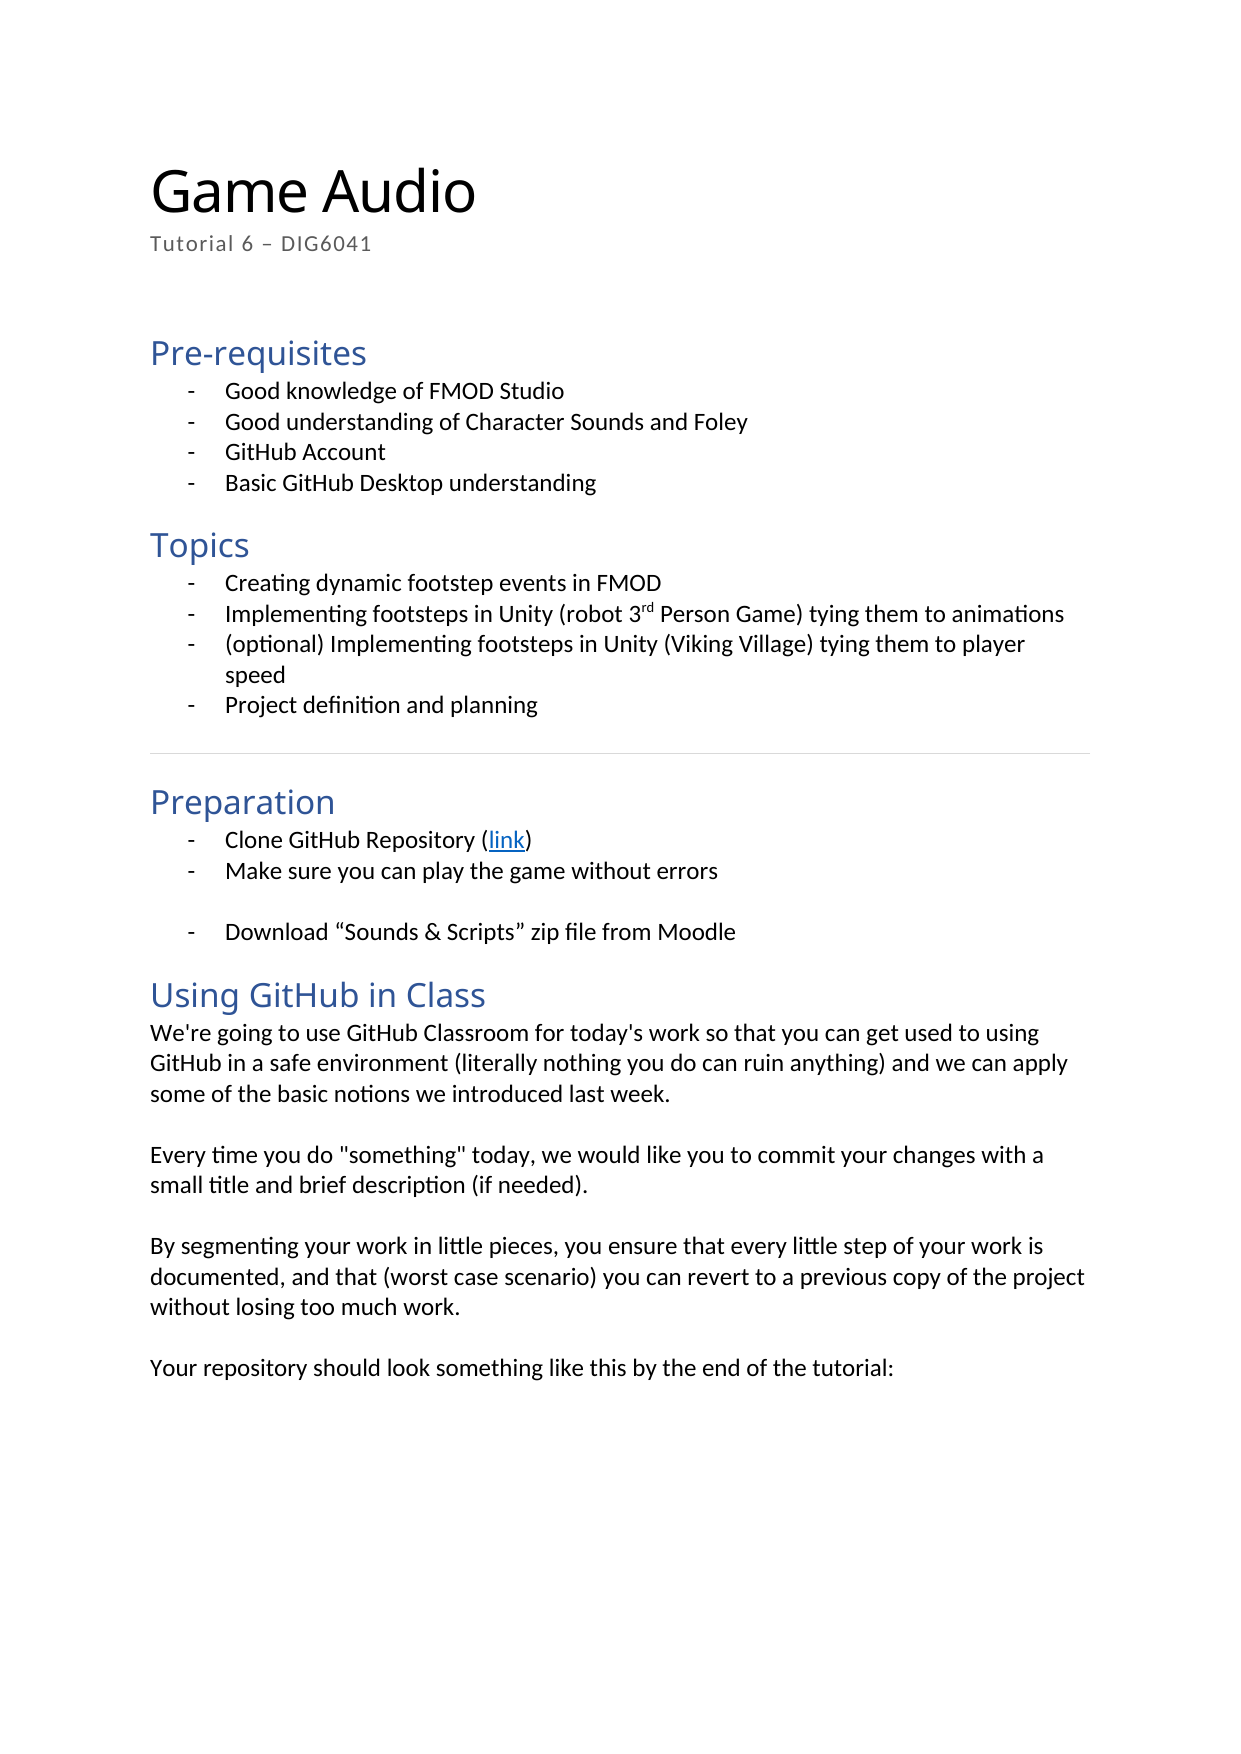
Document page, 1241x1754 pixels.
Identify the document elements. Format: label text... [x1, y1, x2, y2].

text Your repository should look something like this by the end of the tutorial: [150, 1352, 1090, 1383]
title Game Audio [150, 150, 1090, 229]
list Creating dynamic footstep events in FMOD [187, 568, 1090, 598]
list Download “Sounds & Scripts” zip file from Moodle [187, 916, 1090, 946]
list Basic GitHub Desktop understanding [187, 467, 1090, 497]
list Good knowledge of FMOD Studio [187, 375, 1090, 406]
list GitHub Account [187, 436, 1090, 467]
subtitle Topics [150, 522, 1090, 568]
list Make sure you can play the game without errors [187, 855, 1090, 885]
subtitle Preparation [150, 779, 1090, 824]
subtitle Pre-requisites [150, 330, 1090, 375]
list Good understanding of Character Sounds and Foley [187, 406, 1090, 436]
subtitle Using GitHub in Class [150, 971, 1090, 1017]
list (optional) Implementing footsteps in Unity (Viking Village) tying them to player speed [187, 629, 1090, 690]
list Project definition and planning [187, 690, 1090, 720]
list Clone GitHub Repository (link) [187, 824, 1090, 855]
text Every time you do "something" today, we would like you to commit your changes with a small title and brief description (if needed). [150, 1139, 1090, 1200]
list Implementing footsteps in Unity (robot 3rd Person Game) tying them to animations [187, 598, 1090, 629]
text We're going to use GitHub Classroom for today's work so that you can get used to using GitHub in a safe environment (literally nothing you do can ruin anything) and we can apply some of the basic notions we introduced last week. [150, 1017, 1090, 1108]
text By segmenting your work in little pieces, you ensure that every little step of your work is documented, and that (worst case scenario) you can revert to a previous copy of the project without losing too much work. [150, 1230, 1090, 1322]
subtitle Tutorial 6 – DIG6041 [150, 229, 1090, 257]
